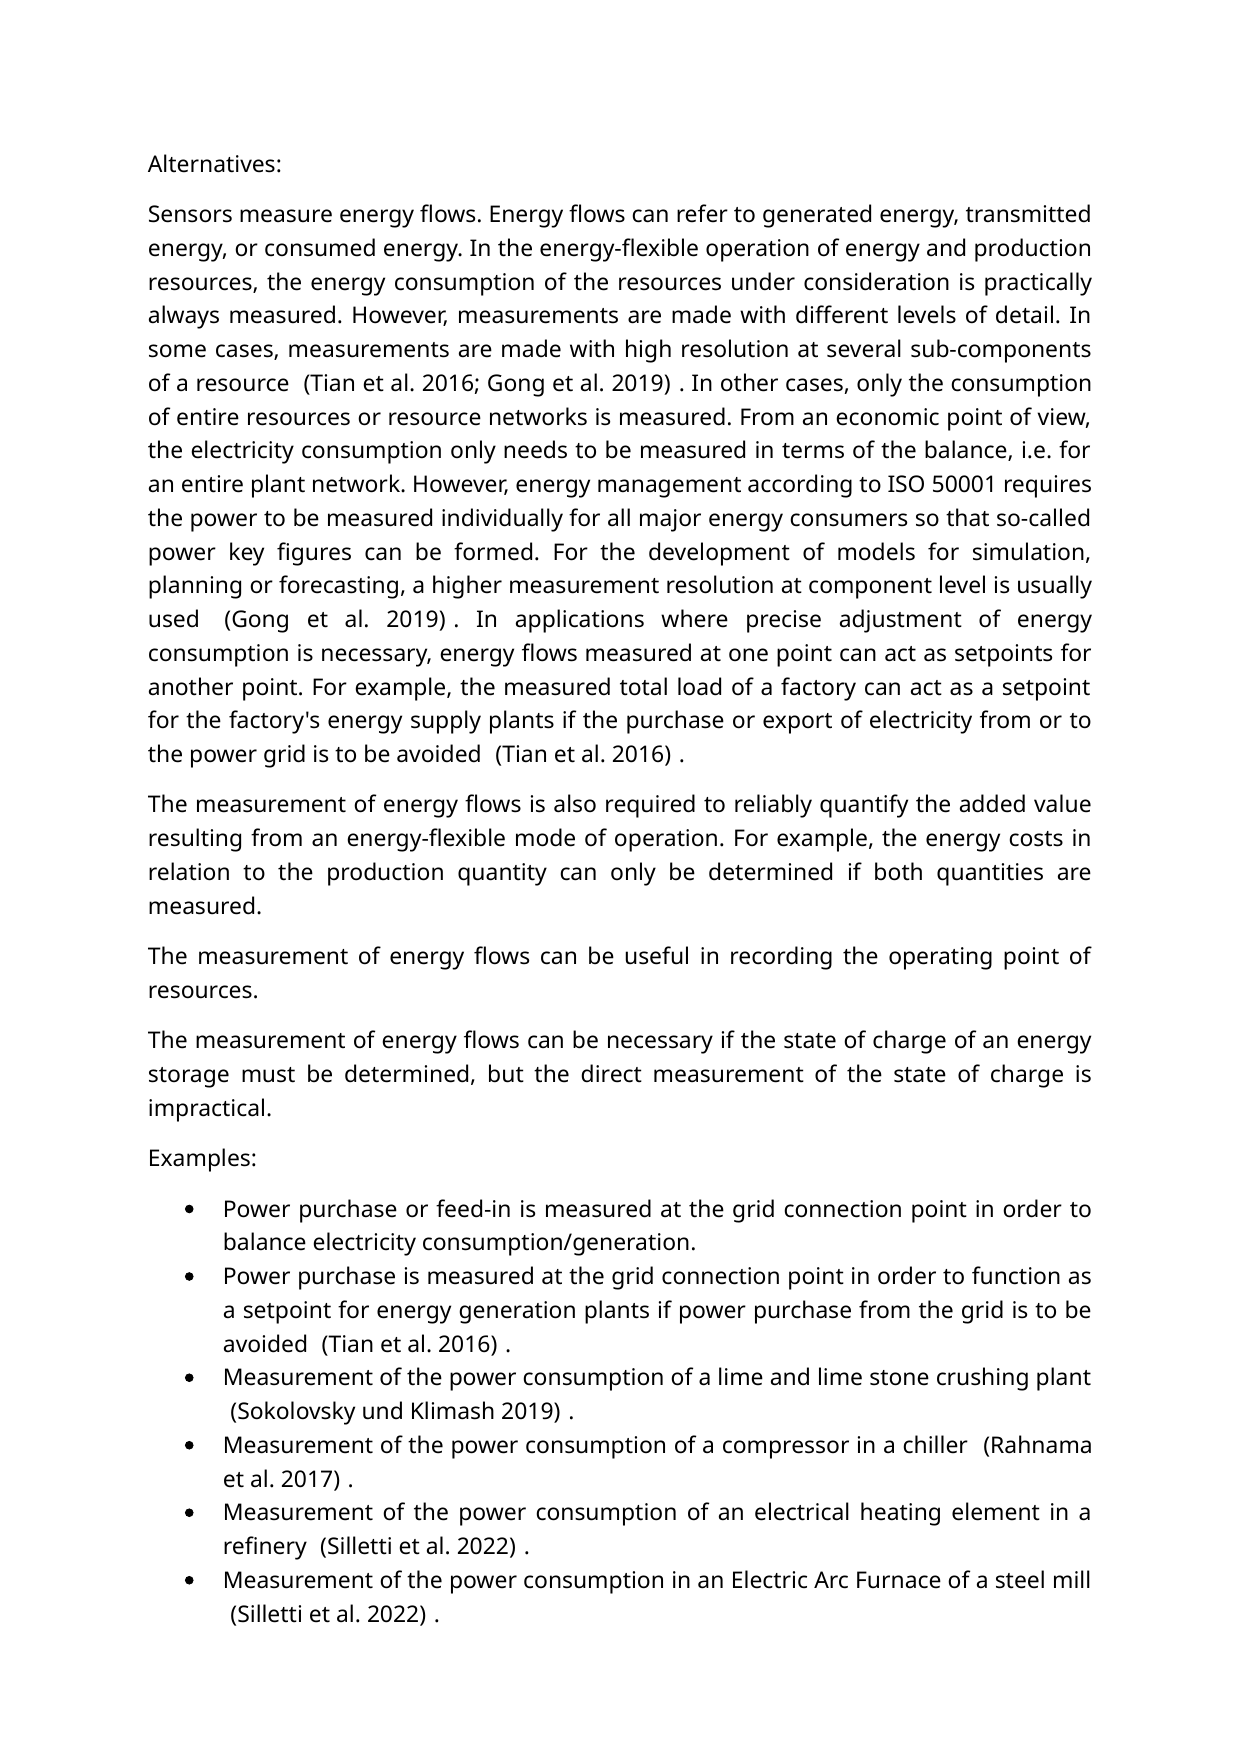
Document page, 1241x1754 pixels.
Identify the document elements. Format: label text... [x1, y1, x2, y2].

list Measurement of the power consumption of an electrical heating element in a refinery . [185, 1496, 1093, 1561]
text Sensors measure energy flows. Energy flows can refer to generated energy, transmitted energy, or consumed energy. In the energy-flexible operation of energy and production resources, the energy consumption of the resources under consideration is practically always measured. However, measurements are made with different levels of detail. In some cases, measurements are made with high resolution at several sub-components of a resource . In other cases, only the consumption of entire resources or resource networks is measured. From an economic point of view, the electricity consumption only needs to be measured in terms of the balance, i.e. for an entire plant network. However, energy management according to ISO 50001 requires the power to be measured individually for all major energy consumers so that so-called power key figures can be formed. For the development of models for simulation, planning or forecasting, a higher measurement resolution at component level is usually used . In applications where precise adjustment of energy consumption is necessary, energy flows measured at one point can act as setpoints for another point. For example, the measured total load of a factory can act as a setpoint for the factory's energy supply plants if the purchase or export of electricity from or to the power grid is to be avoided . [148, 198, 1093, 769]
text The measurement of energy flows can be necessary if the state of charge of an energy storage must be determined, but the direct measurement of the state of charge is impractical. [148, 1024, 1093, 1123]
list Power purchase is measured at the grid connection point in order to function as a setpoint for energy generation plants if power purchase from the grid is to be avoided . [185, 1260, 1093, 1359]
text Alternatives: [148, 148, 1093, 179]
text The measurement of energy flows is also required to reliably quantify the added value resulting from an energy-flexible mode of operation. For example, the energy costs in relation to the production quantity can only be determined if both quantities are measured. [148, 788, 1093, 921]
list Power purchase or feed-in is measured at the grid connection point in order to balance electricity consumption/generation. [185, 1193, 1093, 1258]
list Measurement of the power consumption of a lime and lime stone crushing plant [185, 1361, 1093, 1426]
list Measurement of the power consumption of a compressor in a chiller . [185, 1429, 1093, 1494]
text Examples: [148, 1142, 1093, 1173]
list Measurement of the power consumption in an Electric Arc Furnace of a steel mill . [185, 1564, 1093, 1629]
text The measurement of energy flows can be useful in recording the operating point of resources. [148, 940, 1093, 1005]
